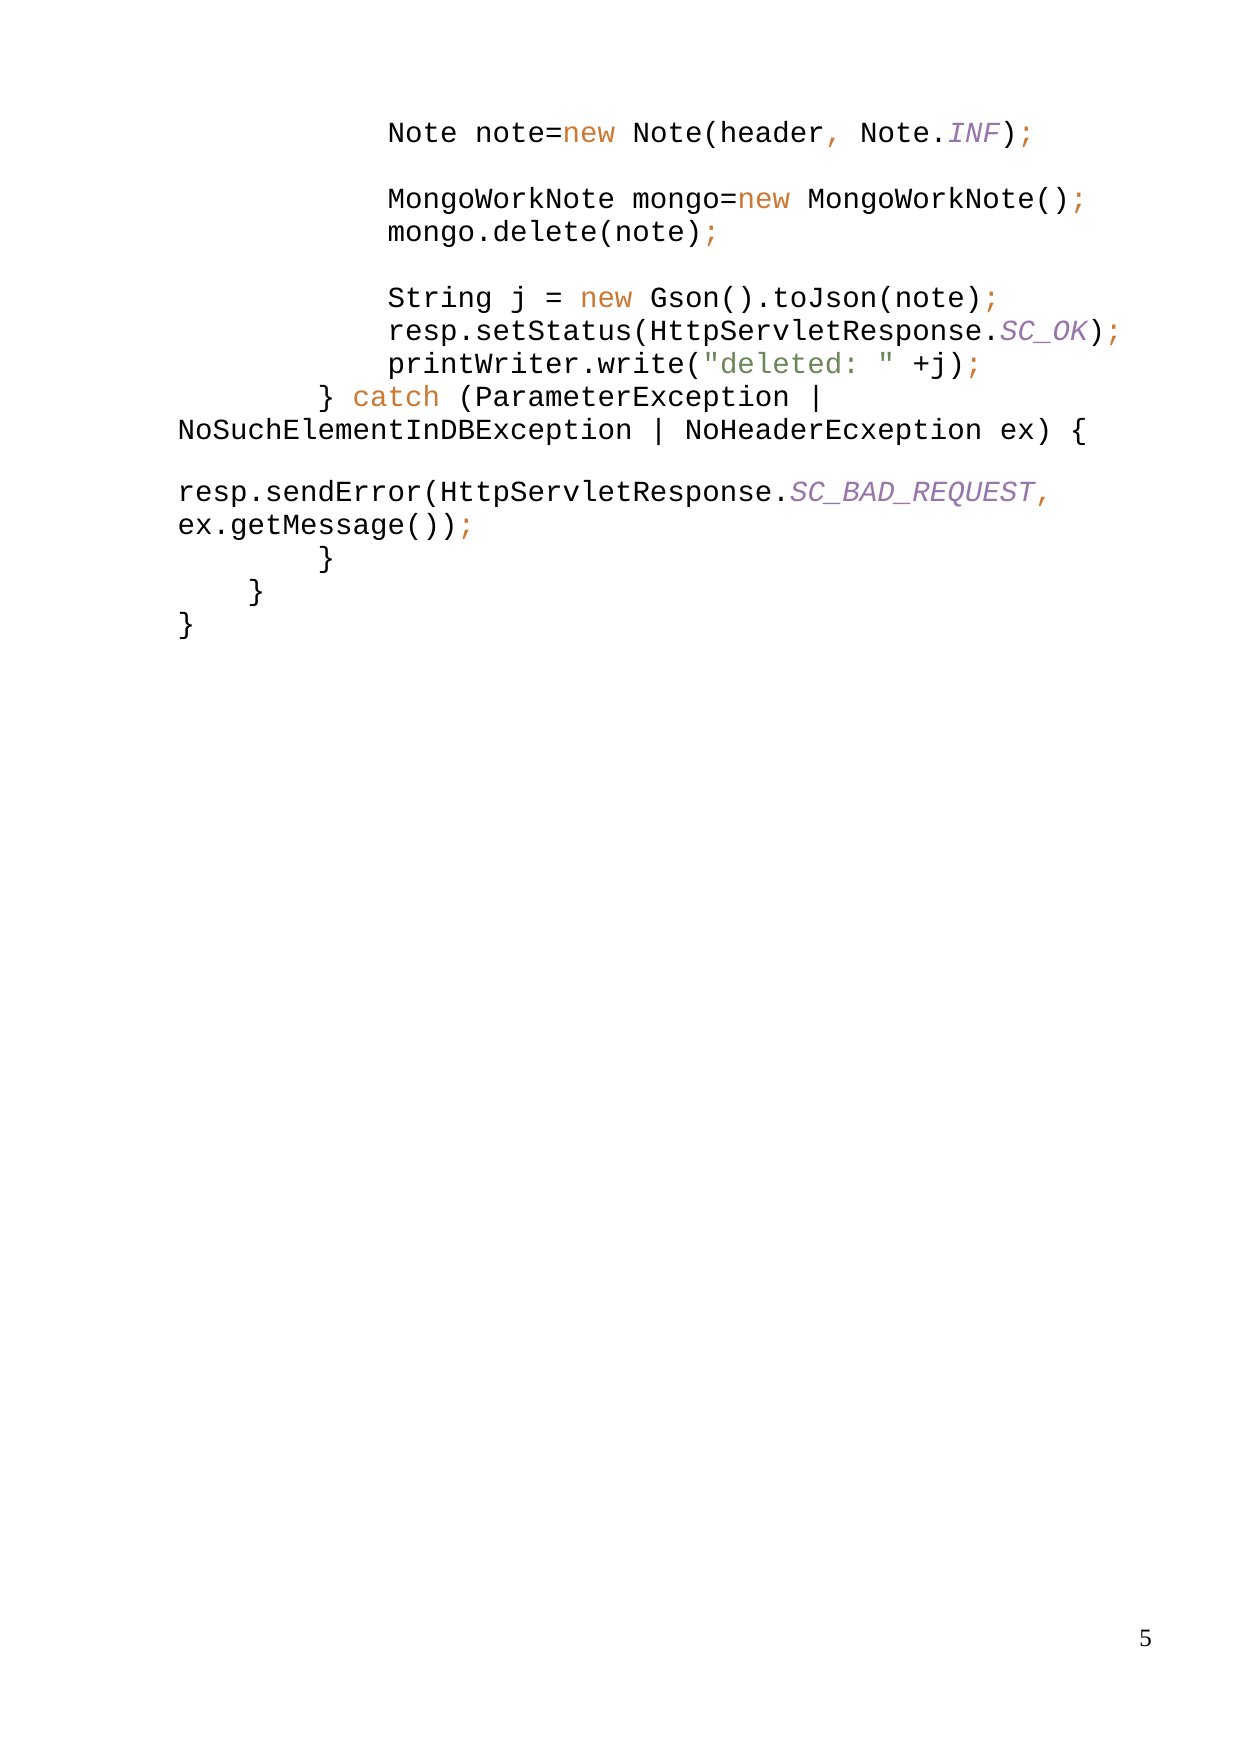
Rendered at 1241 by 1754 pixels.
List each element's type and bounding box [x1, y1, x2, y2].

text [177, 118, 1152, 642]
